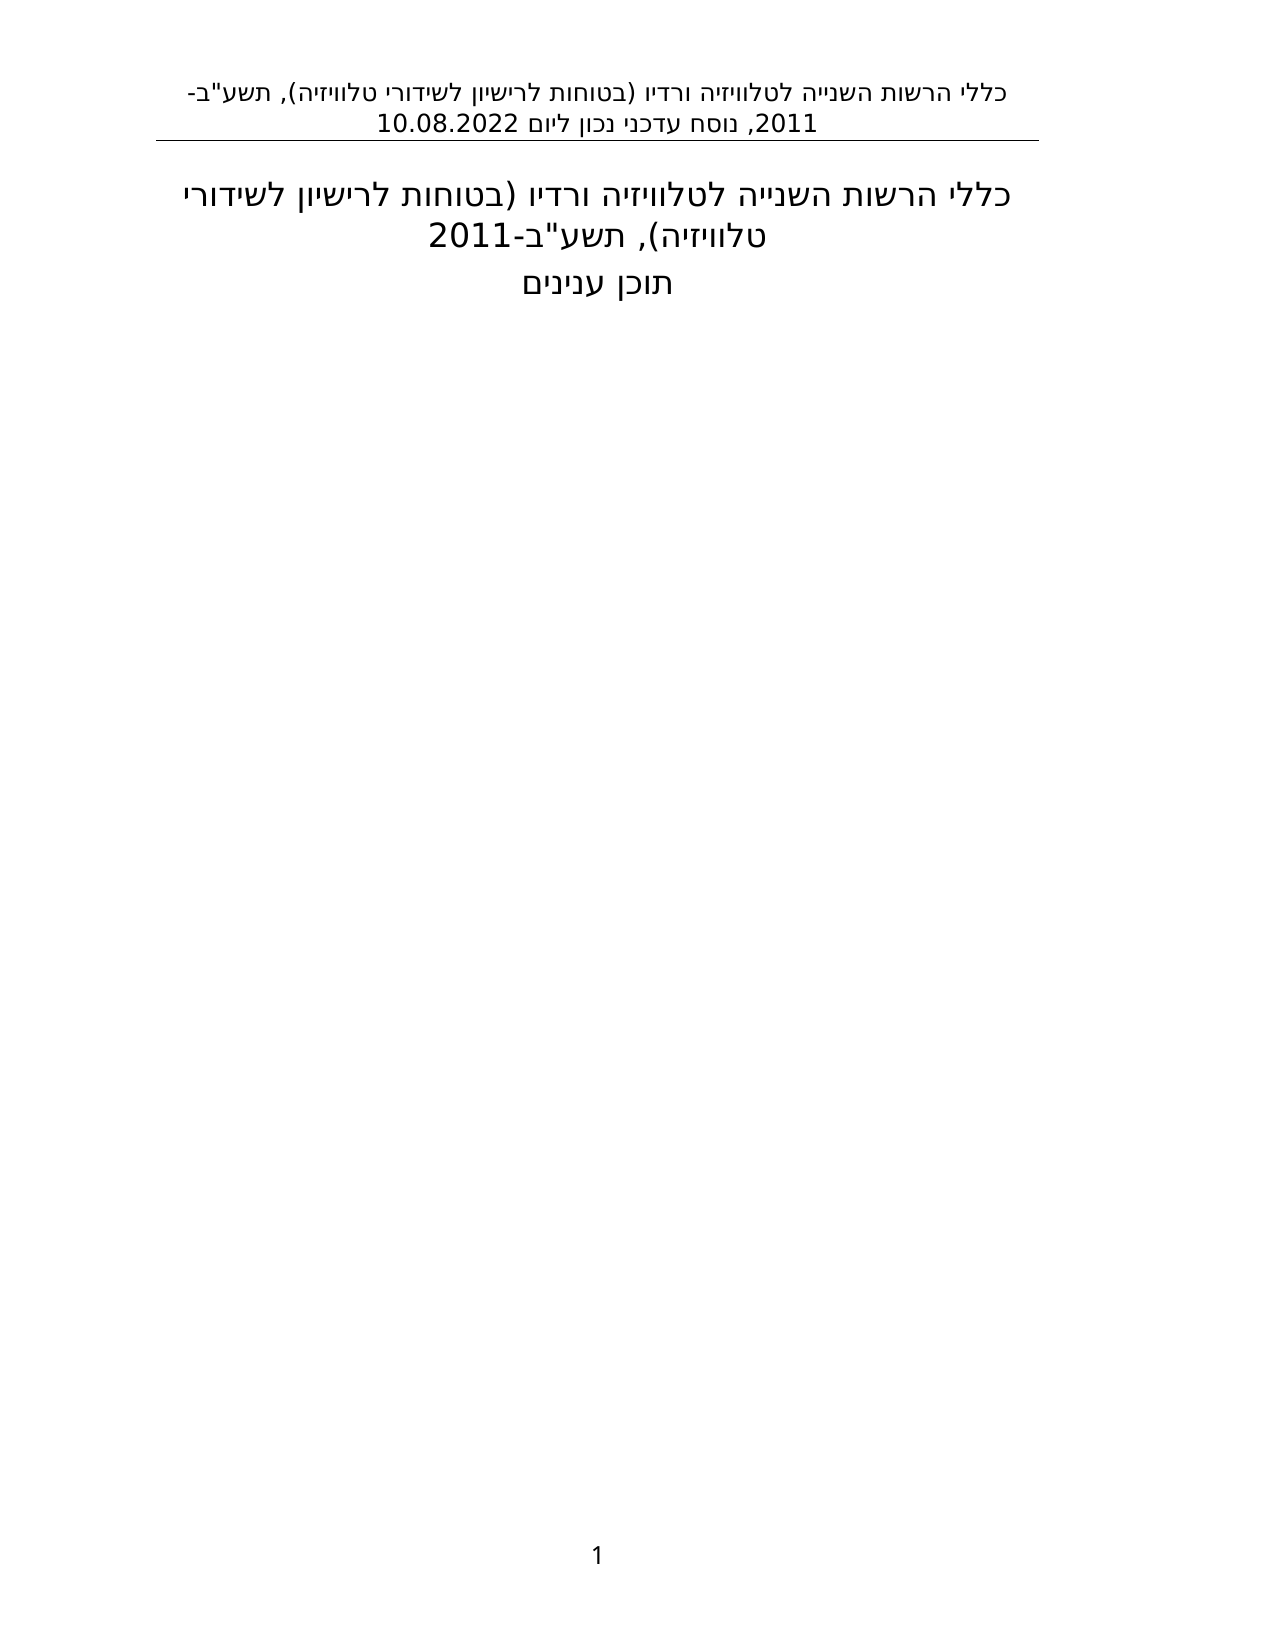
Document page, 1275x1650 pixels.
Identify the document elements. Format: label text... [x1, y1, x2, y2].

text כללי הרשות השנייה לטלוויזיה ורדיו (בטוחות לרישיון לשידורי טלוויזיה), תשע"ב-2011 [156, 182, 1039, 261]
text תוכן ענינים [156, 270, 1039, 308]
